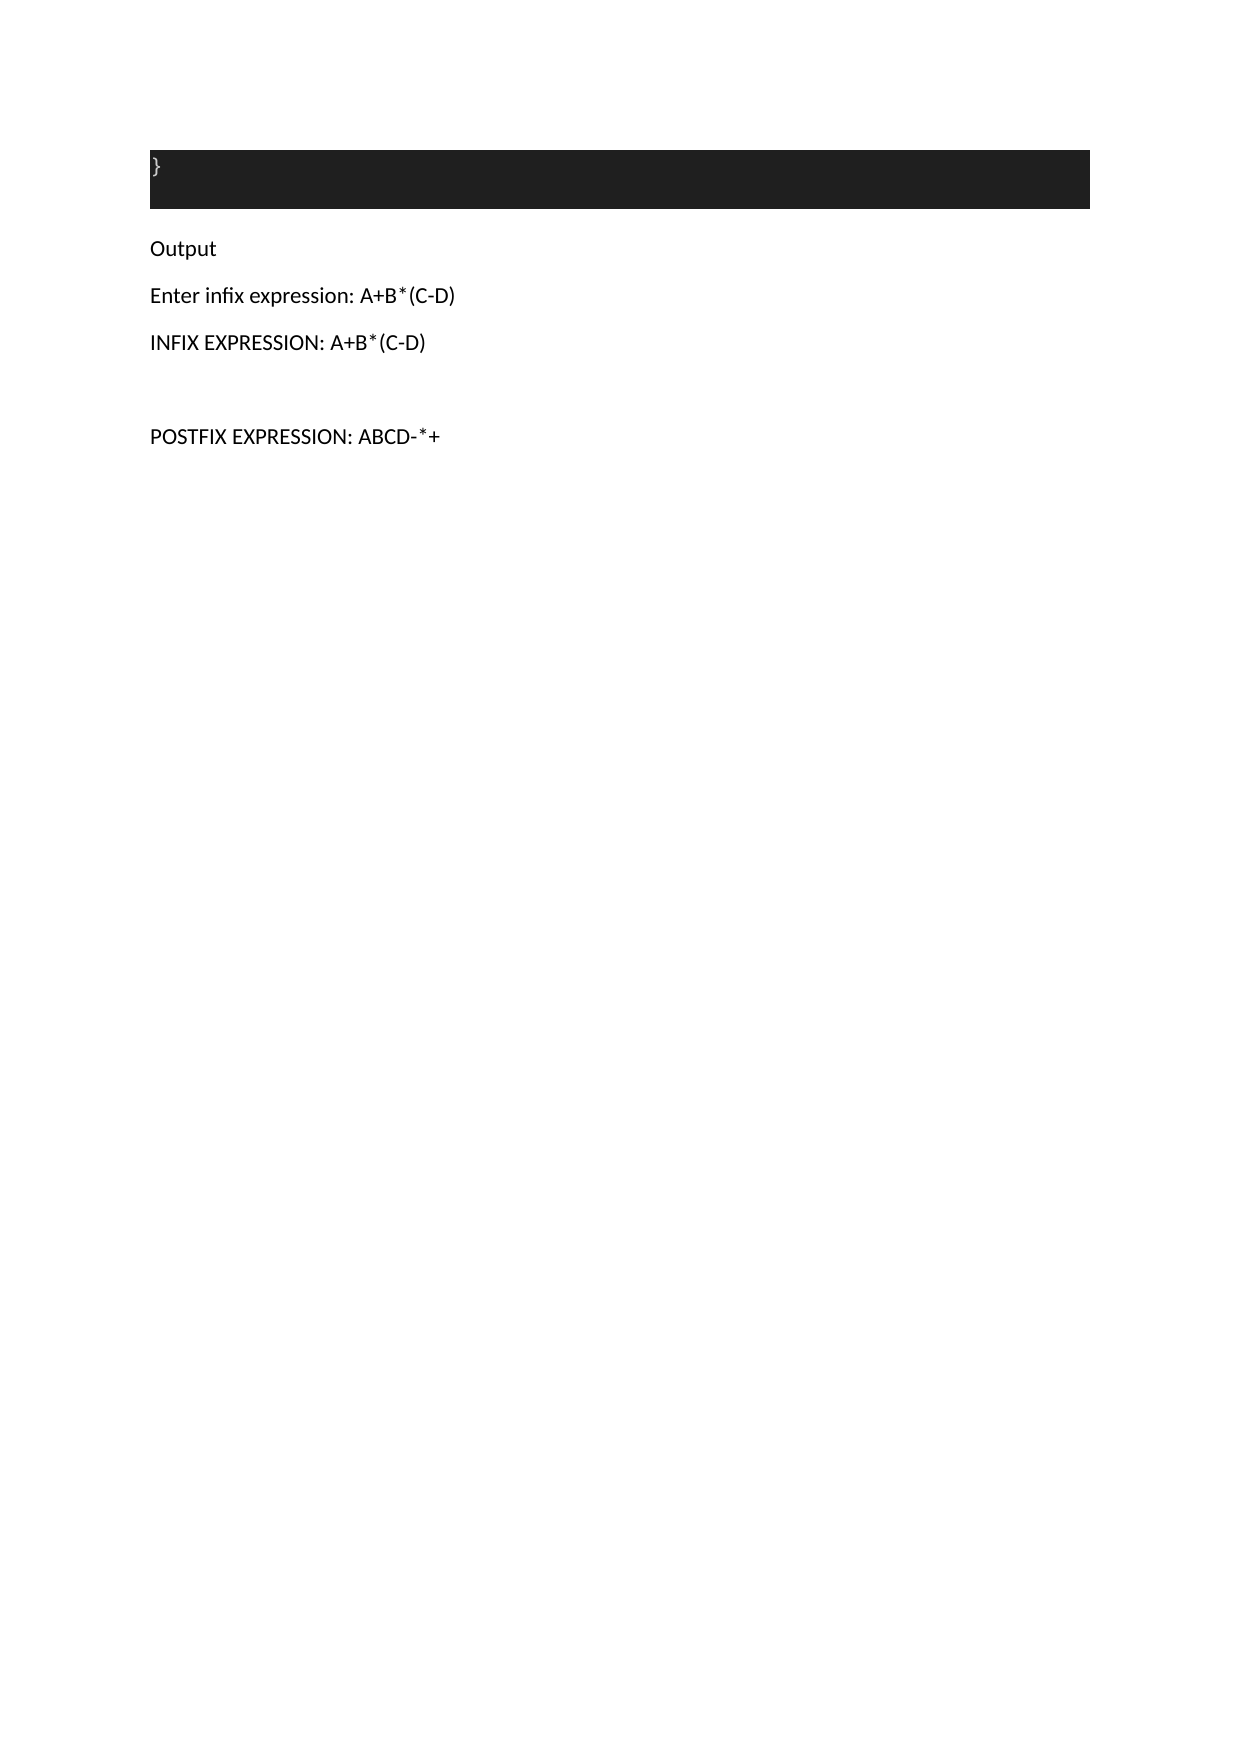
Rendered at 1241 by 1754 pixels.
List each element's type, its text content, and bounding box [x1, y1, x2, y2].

text Enter infix expression: A+B*(C-D) [150, 281, 1090, 309]
text } [150, 150, 1090, 180]
text INFIX EXPRESSION: A+B*(C-D) [150, 328, 1090, 356]
text POSTFIX EXPRESSION: ABCD-*+ [150, 422, 1090, 450]
text Output [150, 234, 1090, 263]
